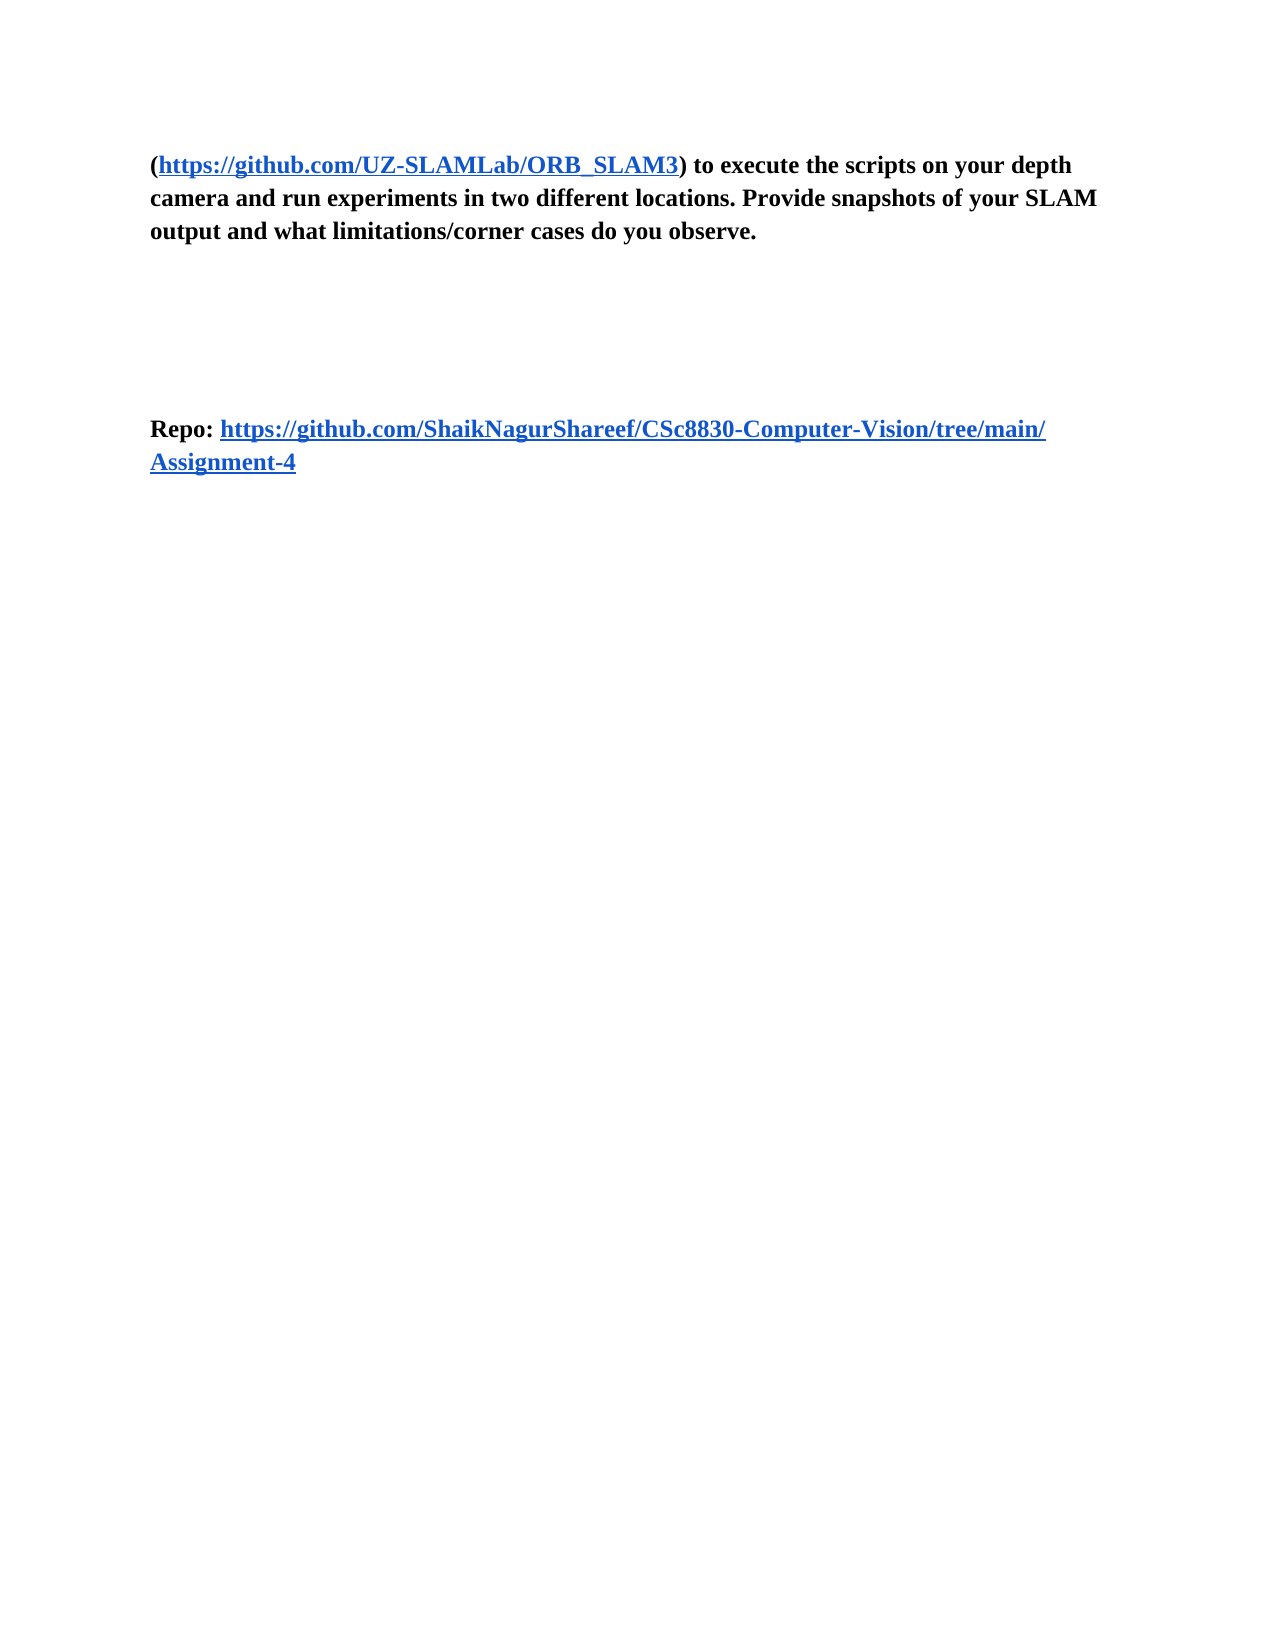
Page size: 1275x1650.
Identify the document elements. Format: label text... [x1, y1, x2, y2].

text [150, 150, 1125, 245]
text Repo: https://github.com/ShaikNagurShareef/CSc8830-Computer-Vision/tree/main/Assignment-4 [150, 414, 1125, 476]
